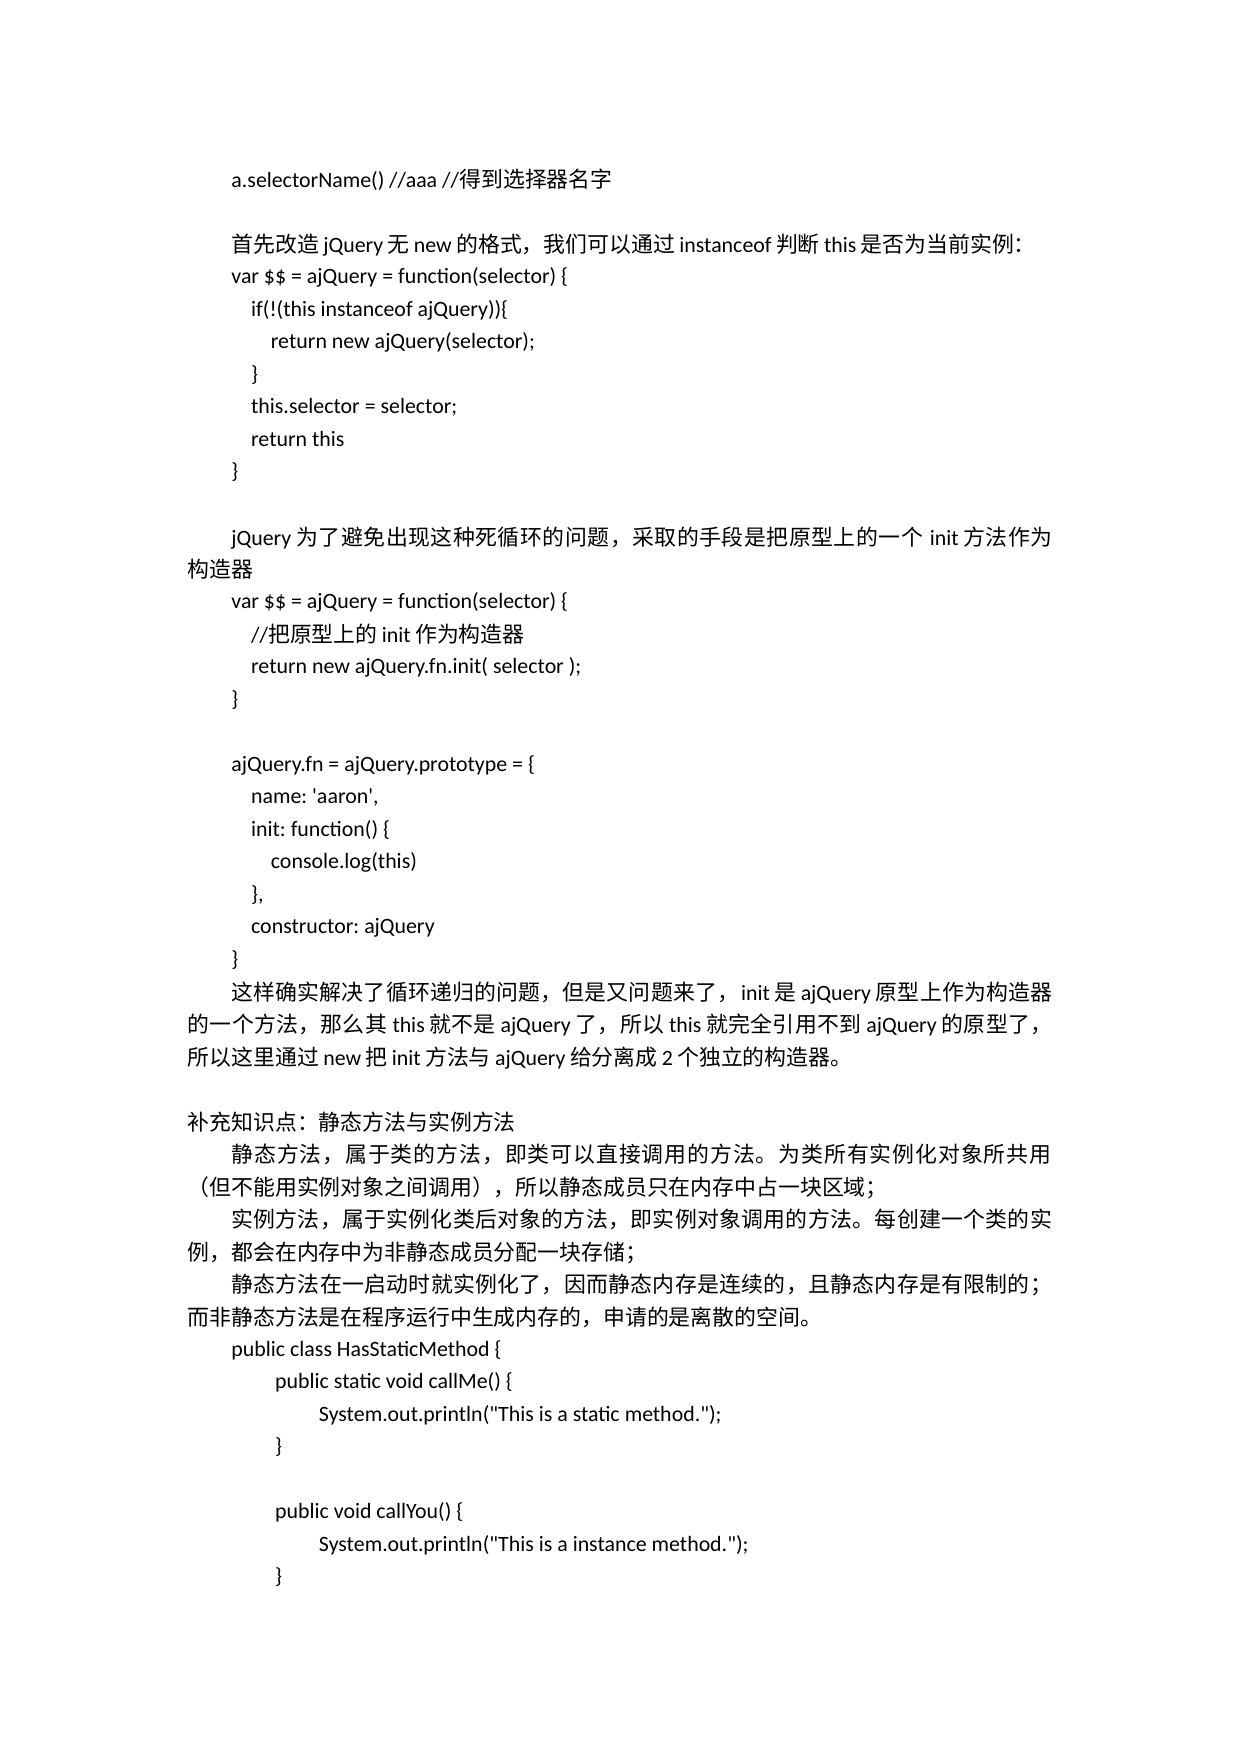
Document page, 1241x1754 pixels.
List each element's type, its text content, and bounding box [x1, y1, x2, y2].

text jQuery为了避免出现这种死循环的问题，采取的手段是把原型上的一个init方法作为构造器 [187, 519, 1053, 584]
text public void callYou() { [187, 1494, 1053, 1527]
text public class HasStaticMethod { [187, 1332, 1053, 1364]
text System.out.println("This is a instance method."); [187, 1527, 1053, 1559]
text }, [187, 877, 1053, 909]
text System.out.println("This is a static method."); [187, 1397, 1053, 1429]
text console.log(this) [187, 844, 1053, 877]
text 补充知识点：静态方法与实例方法 [187, 1104, 1053, 1137]
text var $$ = ajQuery = function(selector) { [187, 584, 1053, 617]
text } [187, 942, 1053, 974]
text 实例方法，属于实例化类后对象的方法，即实例对象调用的方法。每创建一个类的实例，都会在内存中为非静态成员分配一块存储； [187, 1202, 1053, 1267]
text ajQuery.fn = ajQuery.prototype = { [187, 747, 1053, 779]
text constructor: ajQuery [187, 909, 1053, 942]
text //把原型上的init作为构造器 [187, 617, 1053, 649]
text } [187, 682, 1053, 714]
text return this [187, 422, 1053, 454]
text } [187, 454, 1053, 487]
text 这样确实解决了循环递归的问题，但是又问题来了，init是ajQuery原型上作为构造器的一个方法，那么其this就不是ajQuery了，所以this就完全引用不到ajQuery的原型了，所以这里通过new把init方法与ajQuery给分离成2个独立的构造器。 [187, 974, 1053, 1072]
text } [187, 357, 1053, 389]
text } [187, 1559, 1053, 1592]
text name: 'aaron', [187, 779, 1053, 812]
text 静态方法，属于类的方法，即类可以直接调用的方法。为类所有实例化对象所共用（但不能用实例对象之间调用），所以静态成员只在内存中占一块区域； [187, 1137, 1053, 1202]
text 首先改造jQuery无new的格式，我们可以通过instanceof判断this是否为当前实例： [187, 227, 1053, 259]
text return new ajQuery(selector); [187, 324, 1053, 357]
text 静态方法在一启动时就实例化了，因而静态内存是连续的，且静态内存是有限制的；而非静态方法是在程序运行中生成内存的，申请的是离散的空间。 [187, 1267, 1053, 1332]
text return new ajQuery.fn.init( selector ); [187, 649, 1053, 682]
text this.selector = selector; [187, 389, 1053, 422]
text a.selectorName() //aaa //得到选择器名字 [187, 162, 1053, 194]
text public static void callMe() { [187, 1364, 1053, 1397]
text } [187, 1429, 1053, 1462]
text if(!(this instanceof ajQuery)){ [187, 292, 1053, 324]
text init: function() { [187, 812, 1053, 844]
text var $$ = ajQuery = function(selector) { [187, 259, 1053, 292]
